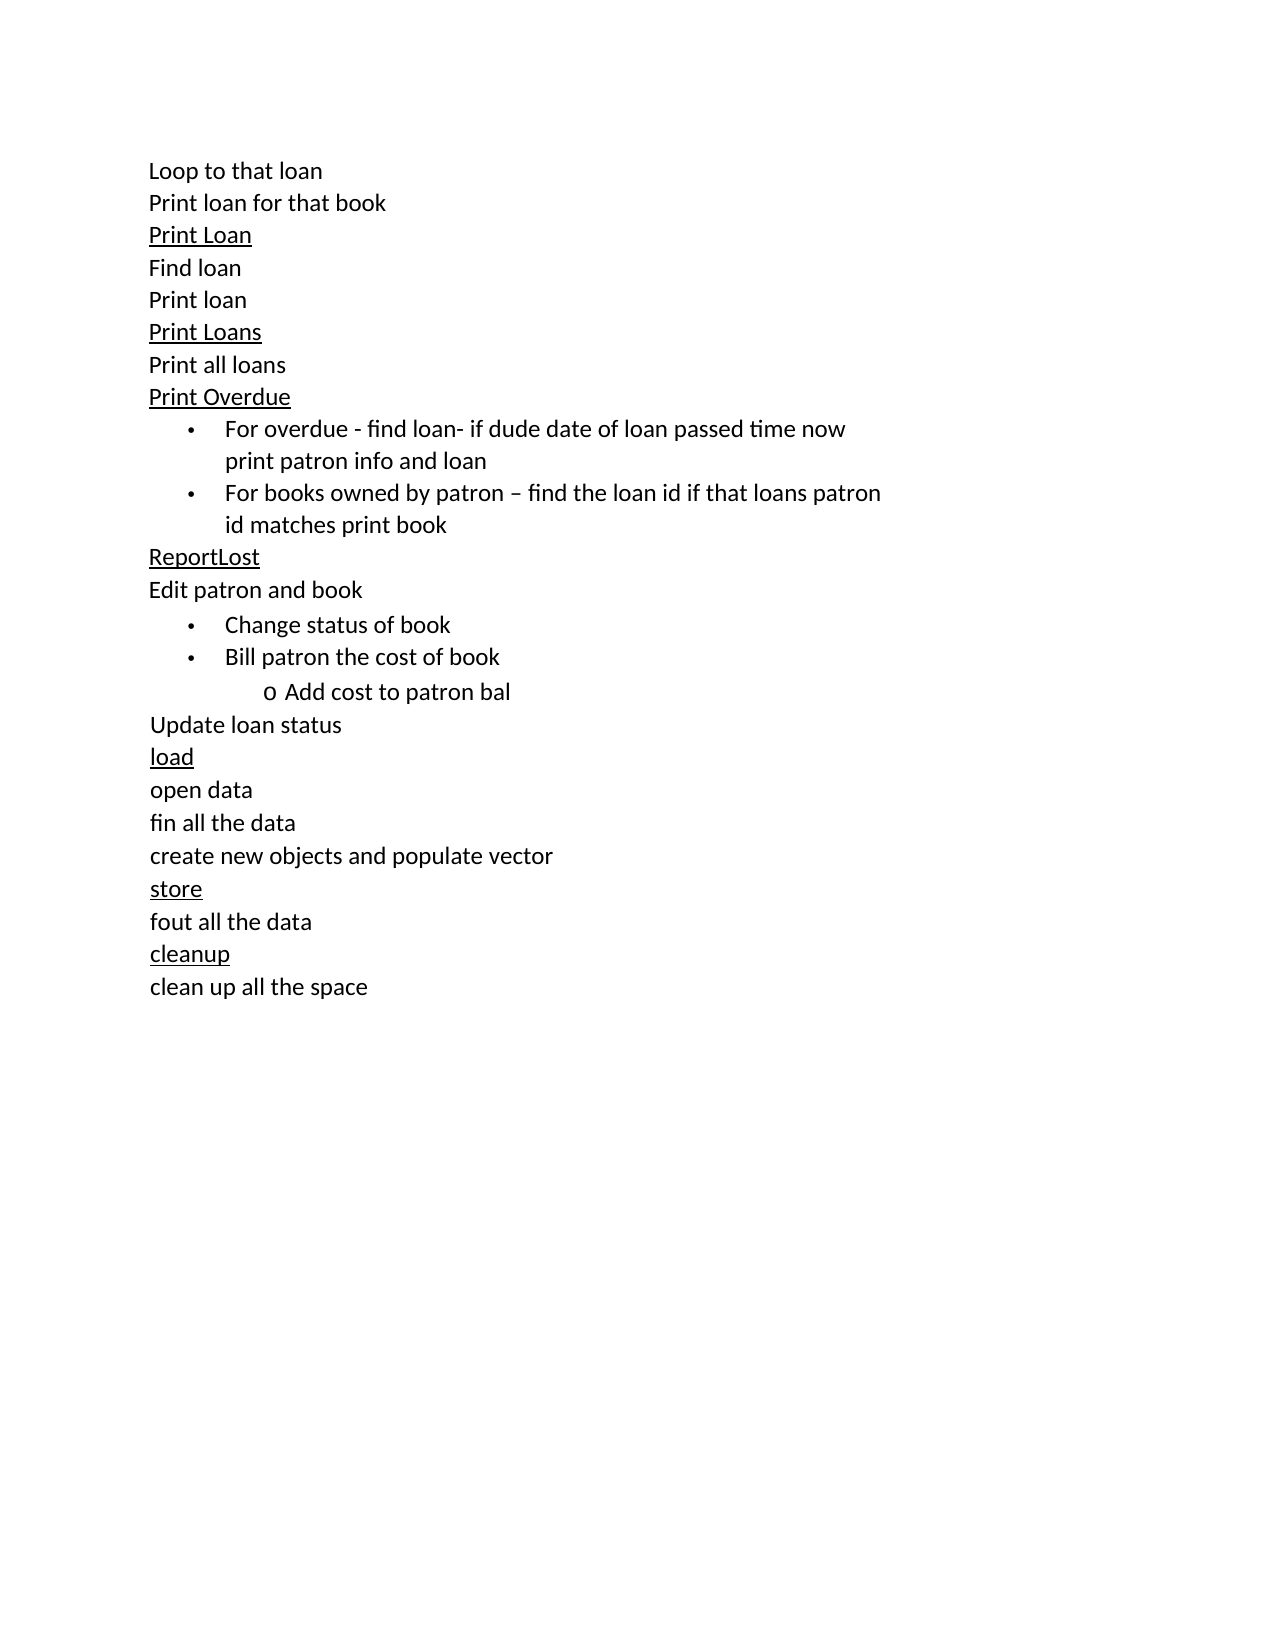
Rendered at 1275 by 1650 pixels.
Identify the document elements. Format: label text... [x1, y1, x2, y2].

text Print loan [148, 284, 890, 315]
text Print Loans [148, 316, 1115, 347]
text Print Overdue [148, 381, 890, 412]
list Bill patron the cost of book [187, 641, 890, 672]
text Edit patron and book [148, 574, 890, 604]
text Print all loans [148, 349, 890, 380]
text clean up all the space [150, 972, 1115, 1002]
text o Add cost to patron bal [262, 676, 890, 707]
text cleanup [150, 939, 1115, 969]
text fin all the data [150, 807, 1115, 837]
text store [150, 873, 1115, 903]
text Update loan status [150, 709, 890, 739]
text Print loan for that book [148, 187, 890, 218]
list Change status of book [187, 609, 890, 639]
text Print Loan [148, 219, 1115, 250]
text open data [150, 774, 1115, 804]
text fout all the data [150, 906, 1115, 936]
list For books owned by patron – find the loan id if that loans patron id matches print book [187, 477, 890, 539]
text create new objects and populate vector [150, 840, 1115, 870]
list For overdue - find loan- if dude date of loan passed time now print patron info and loan [187, 413, 890, 476]
text ReportLost [148, 541, 1115, 571]
text Loop to that loan [148, 155, 890, 186]
text Find loan [148, 252, 890, 283]
text load [150, 741, 1115, 772]
